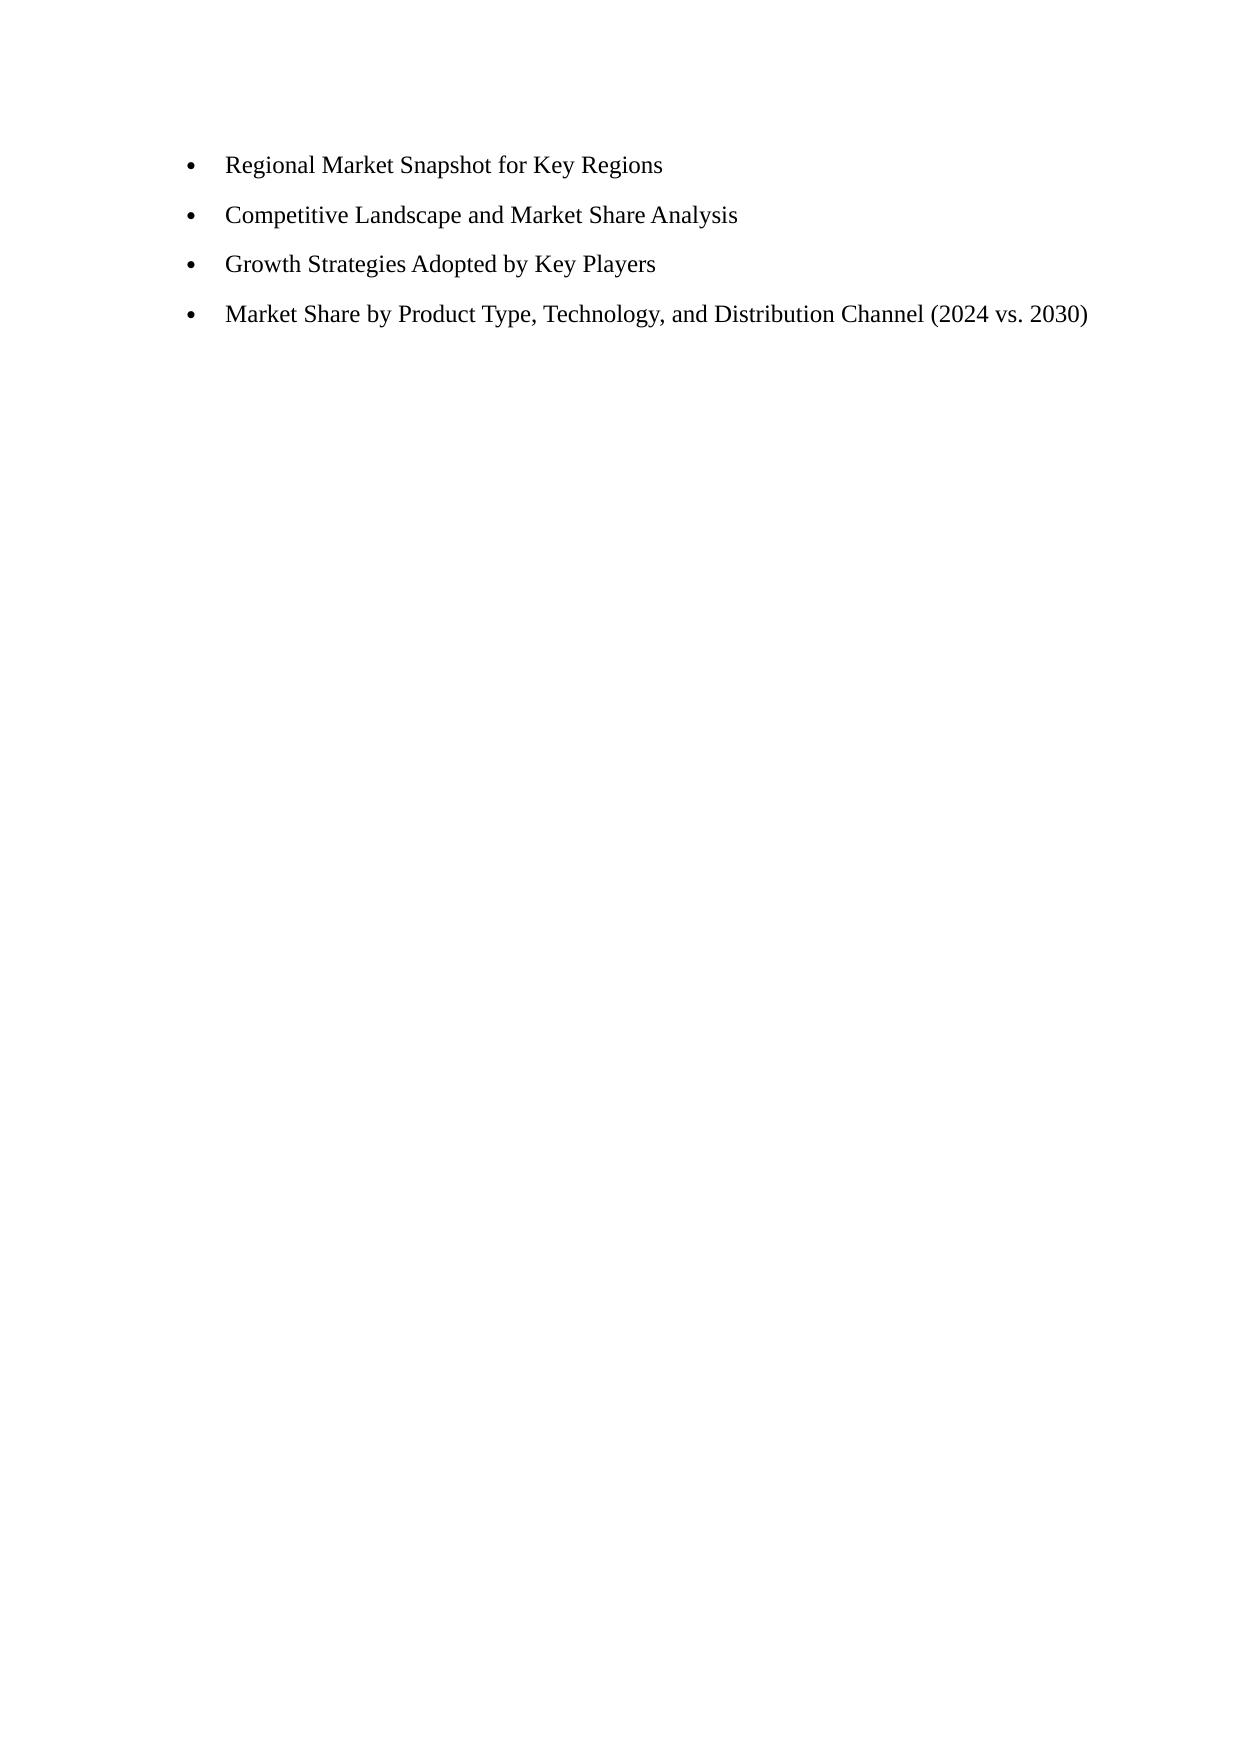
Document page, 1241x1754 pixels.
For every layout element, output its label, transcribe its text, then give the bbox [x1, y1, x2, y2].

list Growth Strategies Adopted by Key Players [187, 249, 1090, 278]
list Market Share by Product Type, Technology, and Distribution Channel (2024 vs. 2030) [187, 299, 1090, 328]
list Competitive Landscape and Market Share Analysis [187, 200, 1090, 228]
list Regional Market Snapshot for Key Regions [187, 150, 1090, 179]
